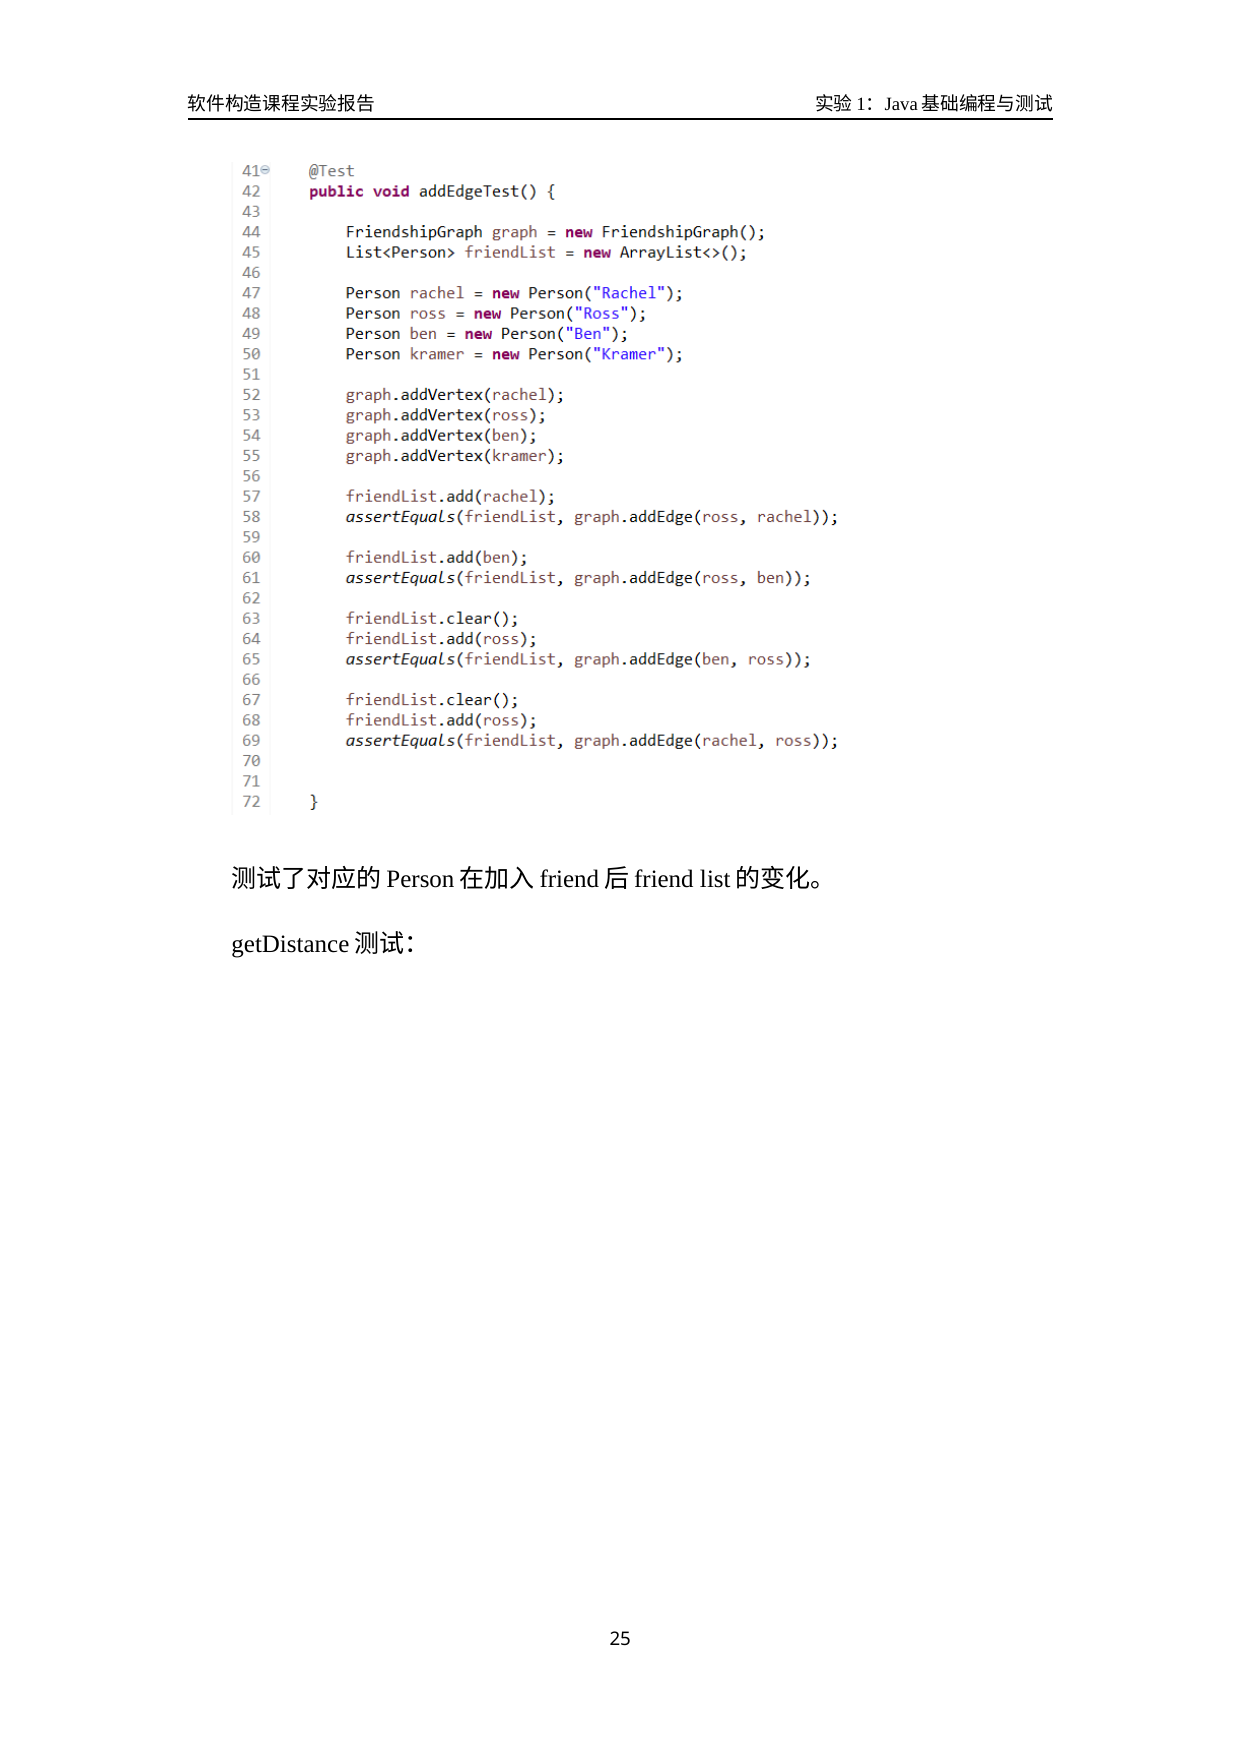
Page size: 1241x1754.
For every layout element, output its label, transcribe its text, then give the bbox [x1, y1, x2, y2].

text 测试了对应的Person在加入friend后friend list的变化。 [187, 844, 1053, 909]
text getDistance测试： [187, 909, 1053, 974]
picture [231, 162, 965, 815]
